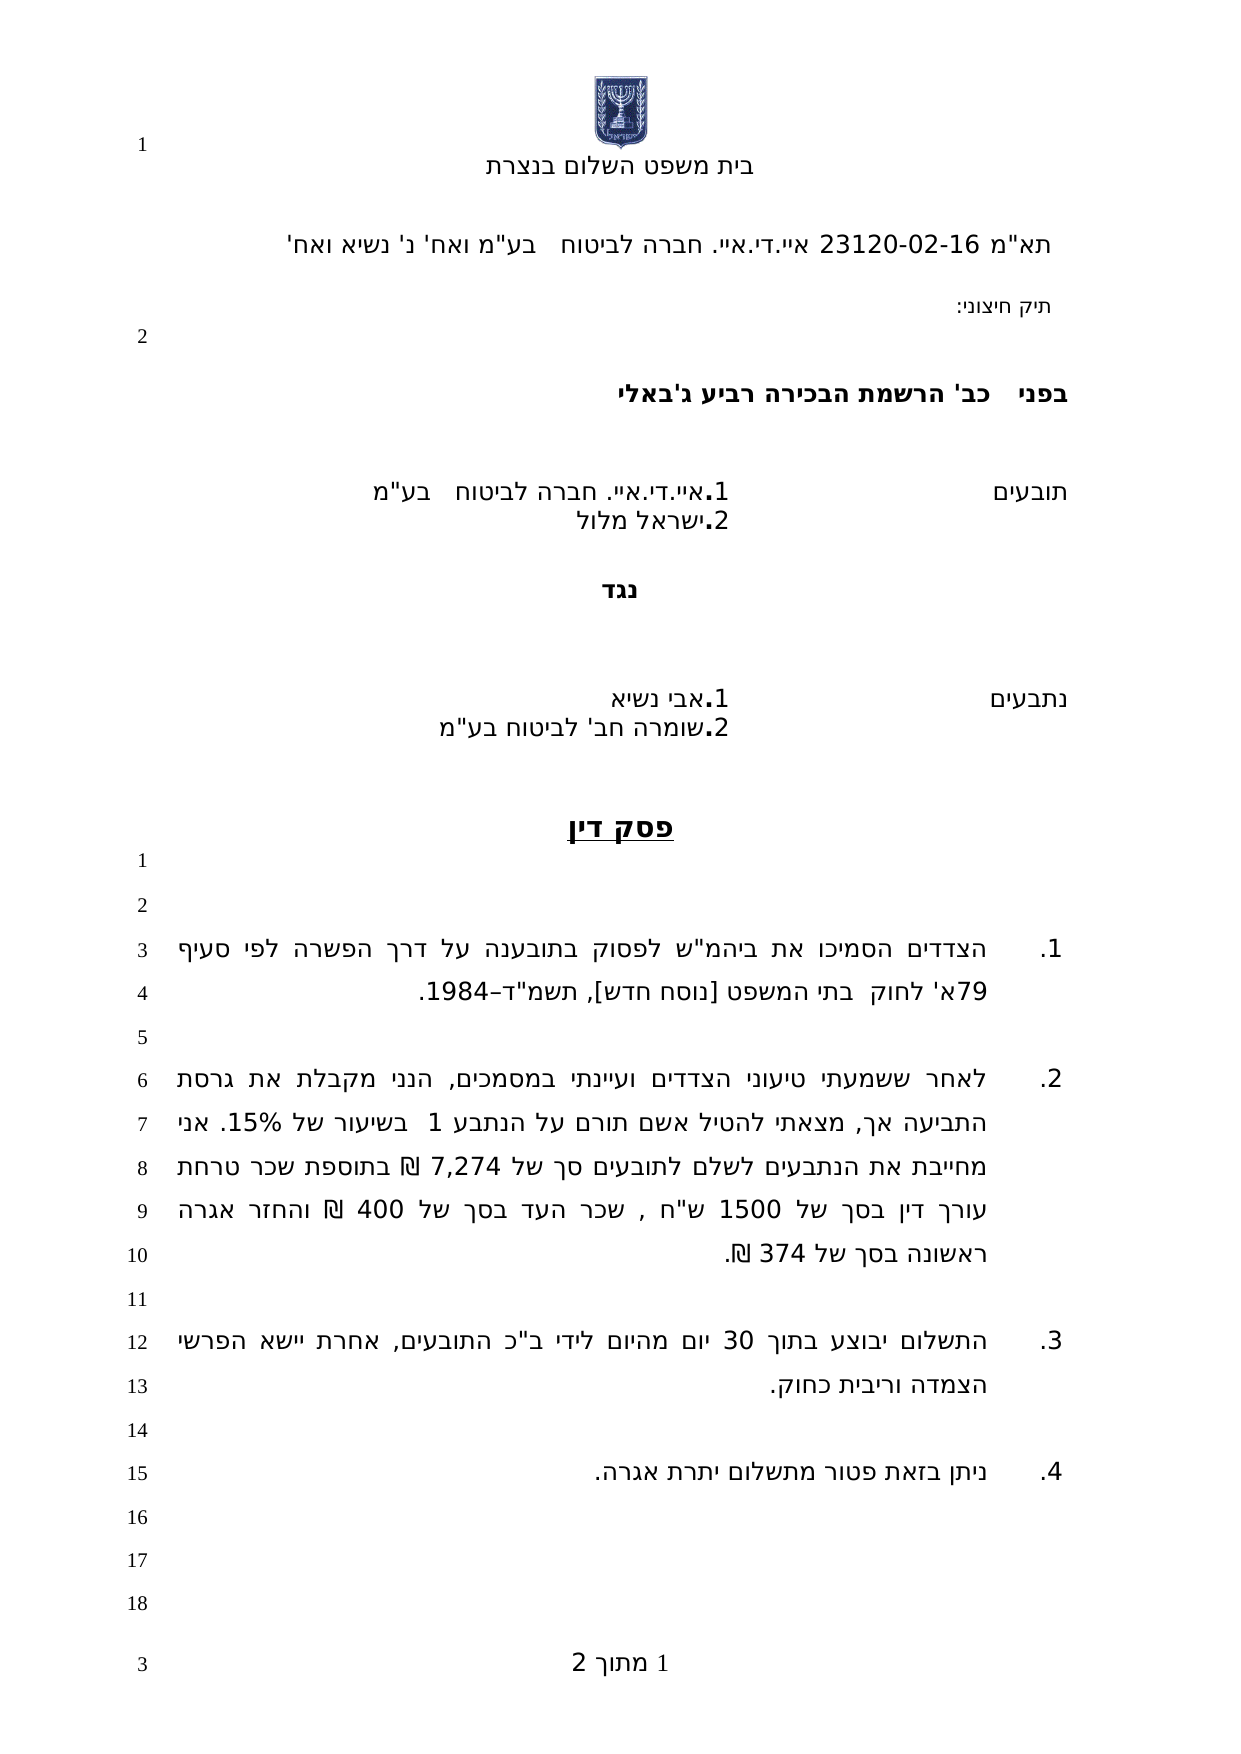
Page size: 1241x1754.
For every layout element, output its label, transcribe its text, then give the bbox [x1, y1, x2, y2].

text 2. לאחר ששמעתי טיעוני הצדדים ועיינתי במסמכים, הנני מקבלת את גרסת התביעה אך, מצאתי להטיל אשם תורם על הנתבע 1 בשיעור של 15%. אני מחייבת את הנתבעים לשלם לתובעים סך של 7,274 ₪ בתוספת שכר טרחת עורך דין בסך של 1500 ש"ח , שכר העד בסך של 400 ₪ והחזר אגרה ראשונה בסך של 374 ₪. [177, 1064, 1063, 1269]
text 1. הצדדים הסמיכו את ביהמ"ש לפסוק בתובענה על דרך הפשרה לפי סעיף 79א' לחוק בתי המשפט [נוסח חדש], תשמ"ד–1984. [177, 934, 1063, 1007]
table_header בפני [1002, 380, 1079, 437]
text 4. ניתן בזאת פטור מתשלום יתרת אגרה. [177, 1457, 1063, 1486]
table_cell . . [161, 644, 741, 742]
table_cell . . [161, 438, 741, 536]
table_cell נגד [161, 536, 1079, 644]
table_header פסק דין [161, 811, 1079, 844]
picture [589, 75, 651, 152]
table_cell [741, 438, 1079, 536]
text 3. התשלום יבוצע בתוך 30 יום מהיום לידי ב"כ התובעים, אחרת יישא הפרשי הצמדה וריבית כחוק. [177, 1326, 1063, 1399]
table_header כב' הרשמת הבכירה רביע ג'באלי [161, 380, 1002, 437]
table_cell [741, 644, 1079, 742]
